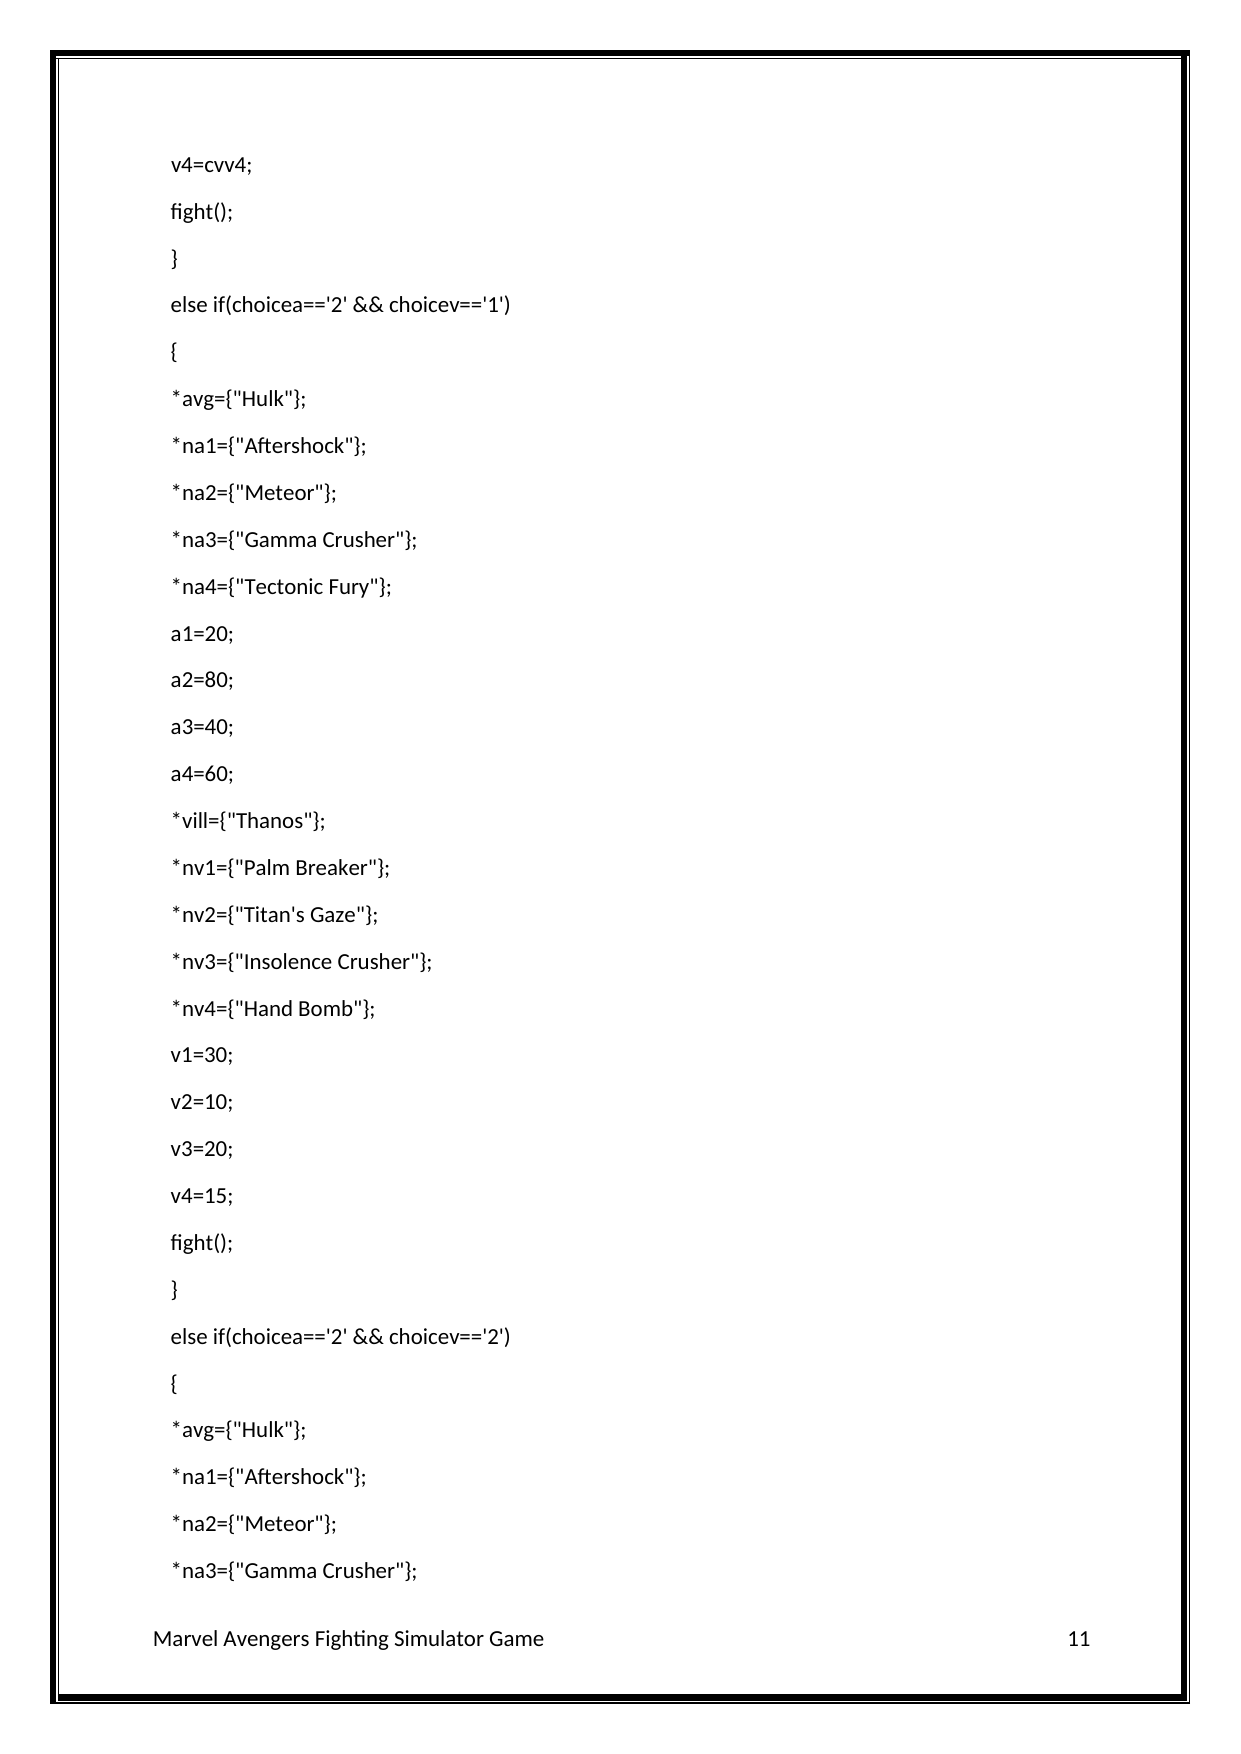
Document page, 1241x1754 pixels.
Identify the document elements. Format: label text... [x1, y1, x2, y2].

text fight(); [150, 197, 1090, 225]
text v3=20; [150, 1134, 1090, 1162]
text *na1={"Aftershock"}; [150, 431, 1090, 459]
text *nv4={"Hand Bomb"}; [150, 994, 1090, 1022]
text a2=80; [150, 666, 1090, 694]
text *na3={"Gamma Crusher"}; [150, 1556, 1090, 1584]
text *na3={"Gamma Crusher"}; [150, 525, 1090, 553]
text { [150, 1369, 1090, 1397]
text } [150, 244, 1090, 272]
text v4=15; [150, 1181, 1090, 1209]
text else if(choicea=='2' && choicev=='1') [150, 291, 1090, 319]
text *na4={"Tectonic Fury"}; [150, 572, 1090, 600]
text fight(); [150, 1228, 1090, 1256]
text v1=30; [150, 1041, 1090, 1069]
text *nv2={"Titan's Gaze"}; [150, 900, 1090, 928]
text } [150, 1275, 1090, 1303]
text *na2={"Meteor"}; [150, 478, 1090, 506]
text *avg={"Hulk"}; [150, 1416, 1090, 1444]
text v2=10; [150, 1087, 1090, 1116]
text *nv3={"Insolence Crusher"}; [150, 947, 1090, 975]
text *nv1={"Palm Breaker"}; [150, 853, 1090, 881]
text { [150, 337, 1090, 366]
text *na2={"Meteor"}; [150, 1509, 1090, 1537]
text a3=40; [150, 712, 1090, 741]
text *vill={"Thanos"}; [150, 806, 1090, 834]
text a4=60; [150, 759, 1090, 787]
text else if(choicea=='2' && choicev=='2') [150, 1322, 1090, 1350]
text *na1={"Aftershock"}; [150, 1462, 1090, 1491]
text *avg={"Hulk"}; [150, 384, 1090, 412]
text v4=cvv4; [150, 150, 1090, 178]
text a1=20; [150, 619, 1090, 647]
